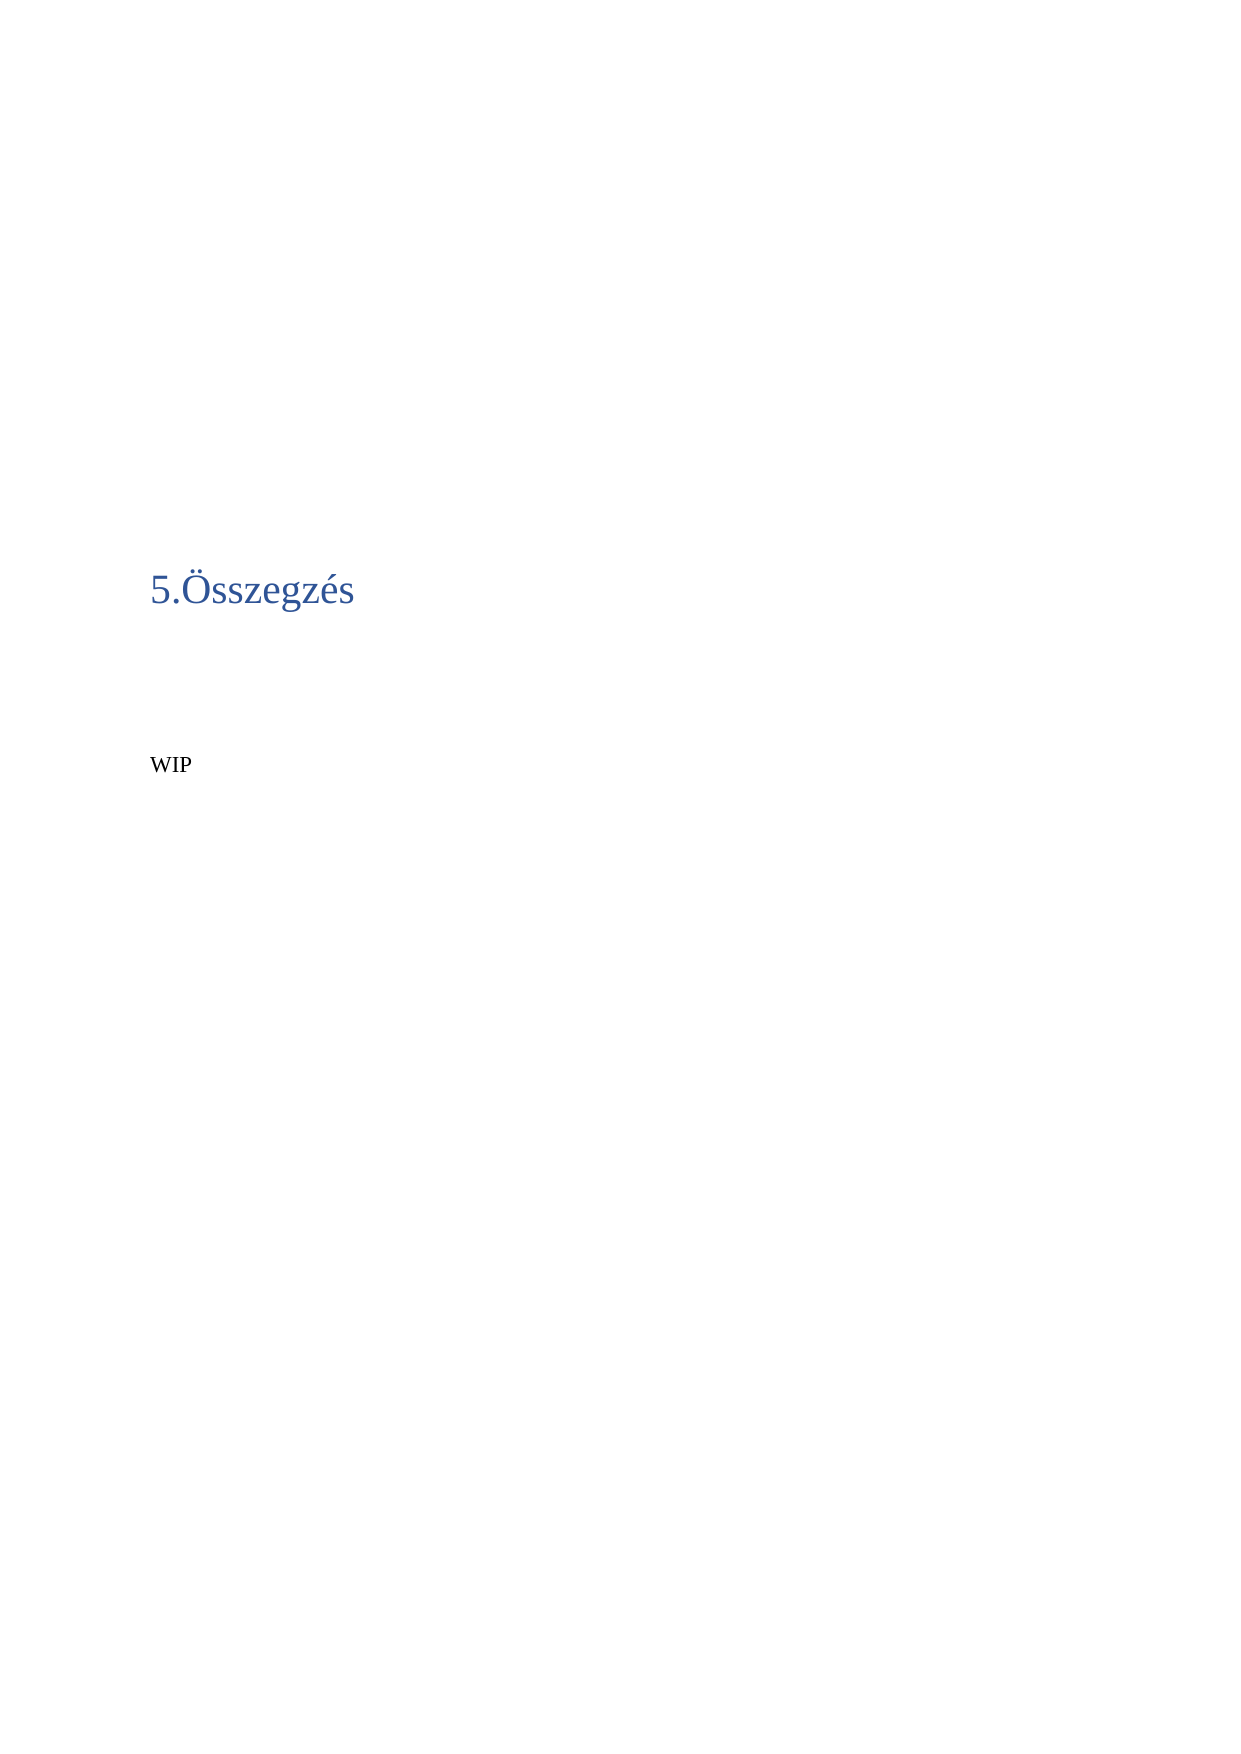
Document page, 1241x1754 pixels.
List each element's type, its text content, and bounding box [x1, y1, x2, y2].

text WIP [150, 751, 1090, 778]
subtitle 5.Összegzés [150, 564, 1090, 612]
